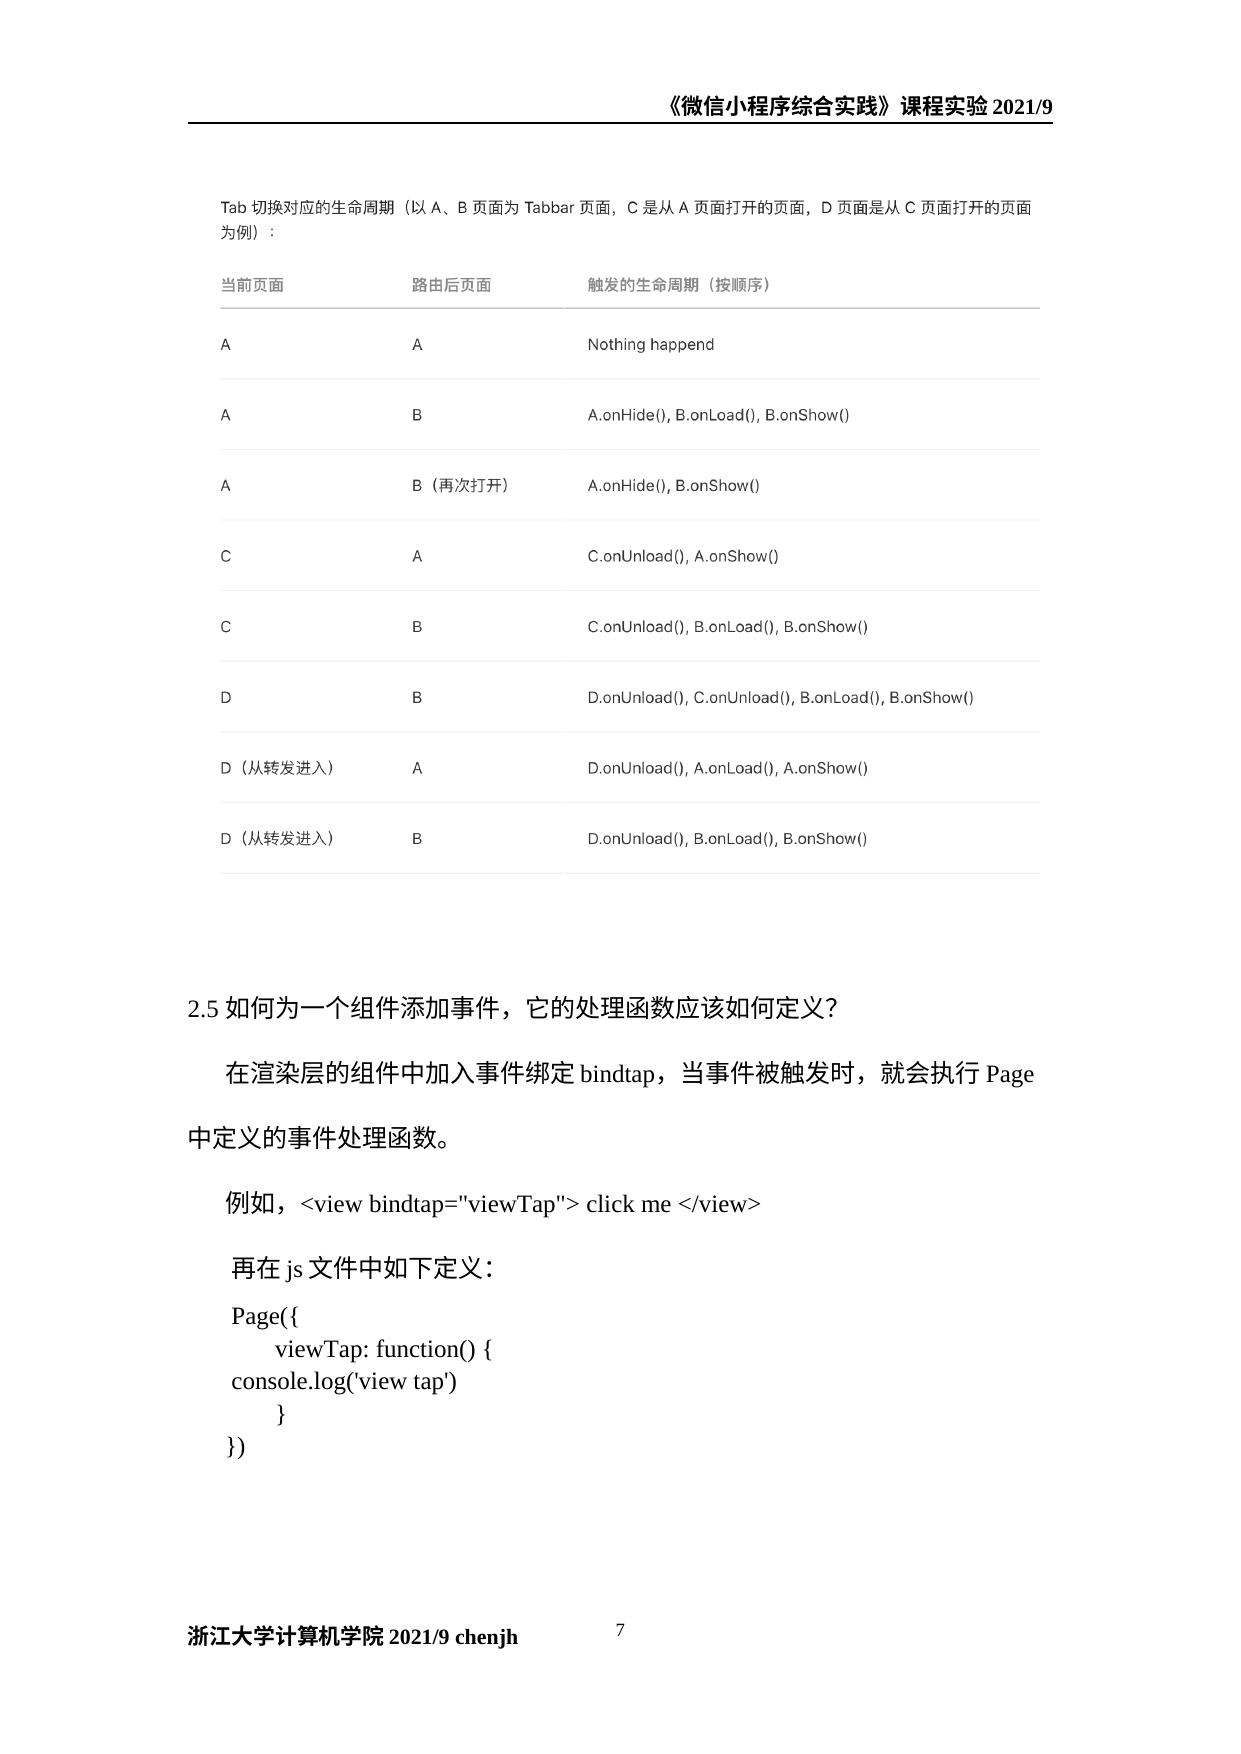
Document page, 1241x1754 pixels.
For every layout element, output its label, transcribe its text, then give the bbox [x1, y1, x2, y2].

list 如何为一个组件添加事件，它的处理函数应该如何定义？ [187, 974, 1053, 1039]
text } [187, 1397, 1053, 1429]
text }) [187, 1429, 1053, 1462]
text viewTap: function() { [187, 1332, 1053, 1364]
text 在渲染层的组件中加入事件绑定bindtap，当事件被触发时，就会执行 Page 中定义的事件处理函数。 [187, 1039, 1053, 1169]
text console.log('view tap') [187, 1364, 1053, 1397]
picture [187, 182, 1060, 878]
text Page({ [187, 1299, 1053, 1332]
text 例如，<view bindtap="viewTap"> click me </view> [187, 1169, 1053, 1234]
text 再在js文件中如下定义： [187, 1234, 1053, 1299]
